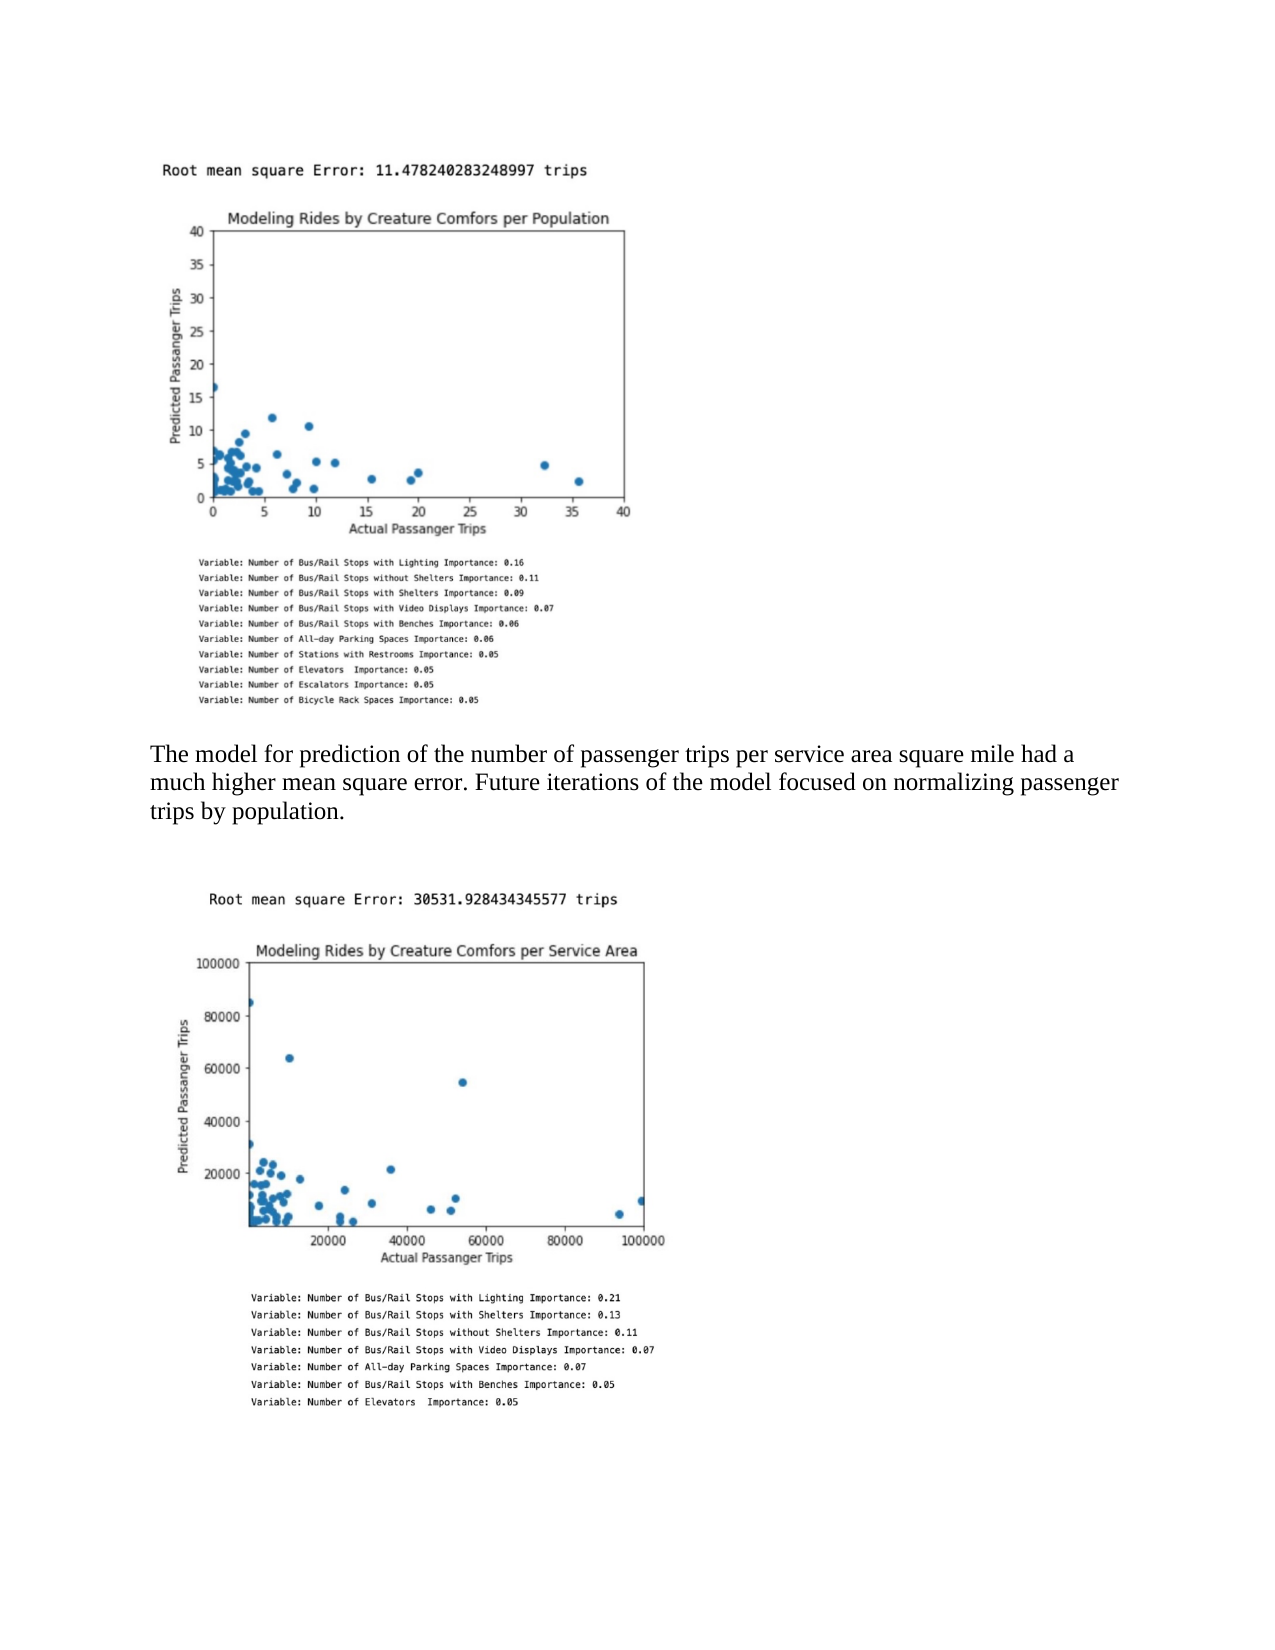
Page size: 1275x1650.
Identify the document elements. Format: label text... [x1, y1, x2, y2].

text The model for prediction of the number of passenger trips per service area square mile had a much higher mean square error. Future iterations of the model focused on normalizing passenger trips by population. [150, 739, 1125, 825]
picture [150, 882, 716, 1427]
picture [150, 150, 679, 710]
